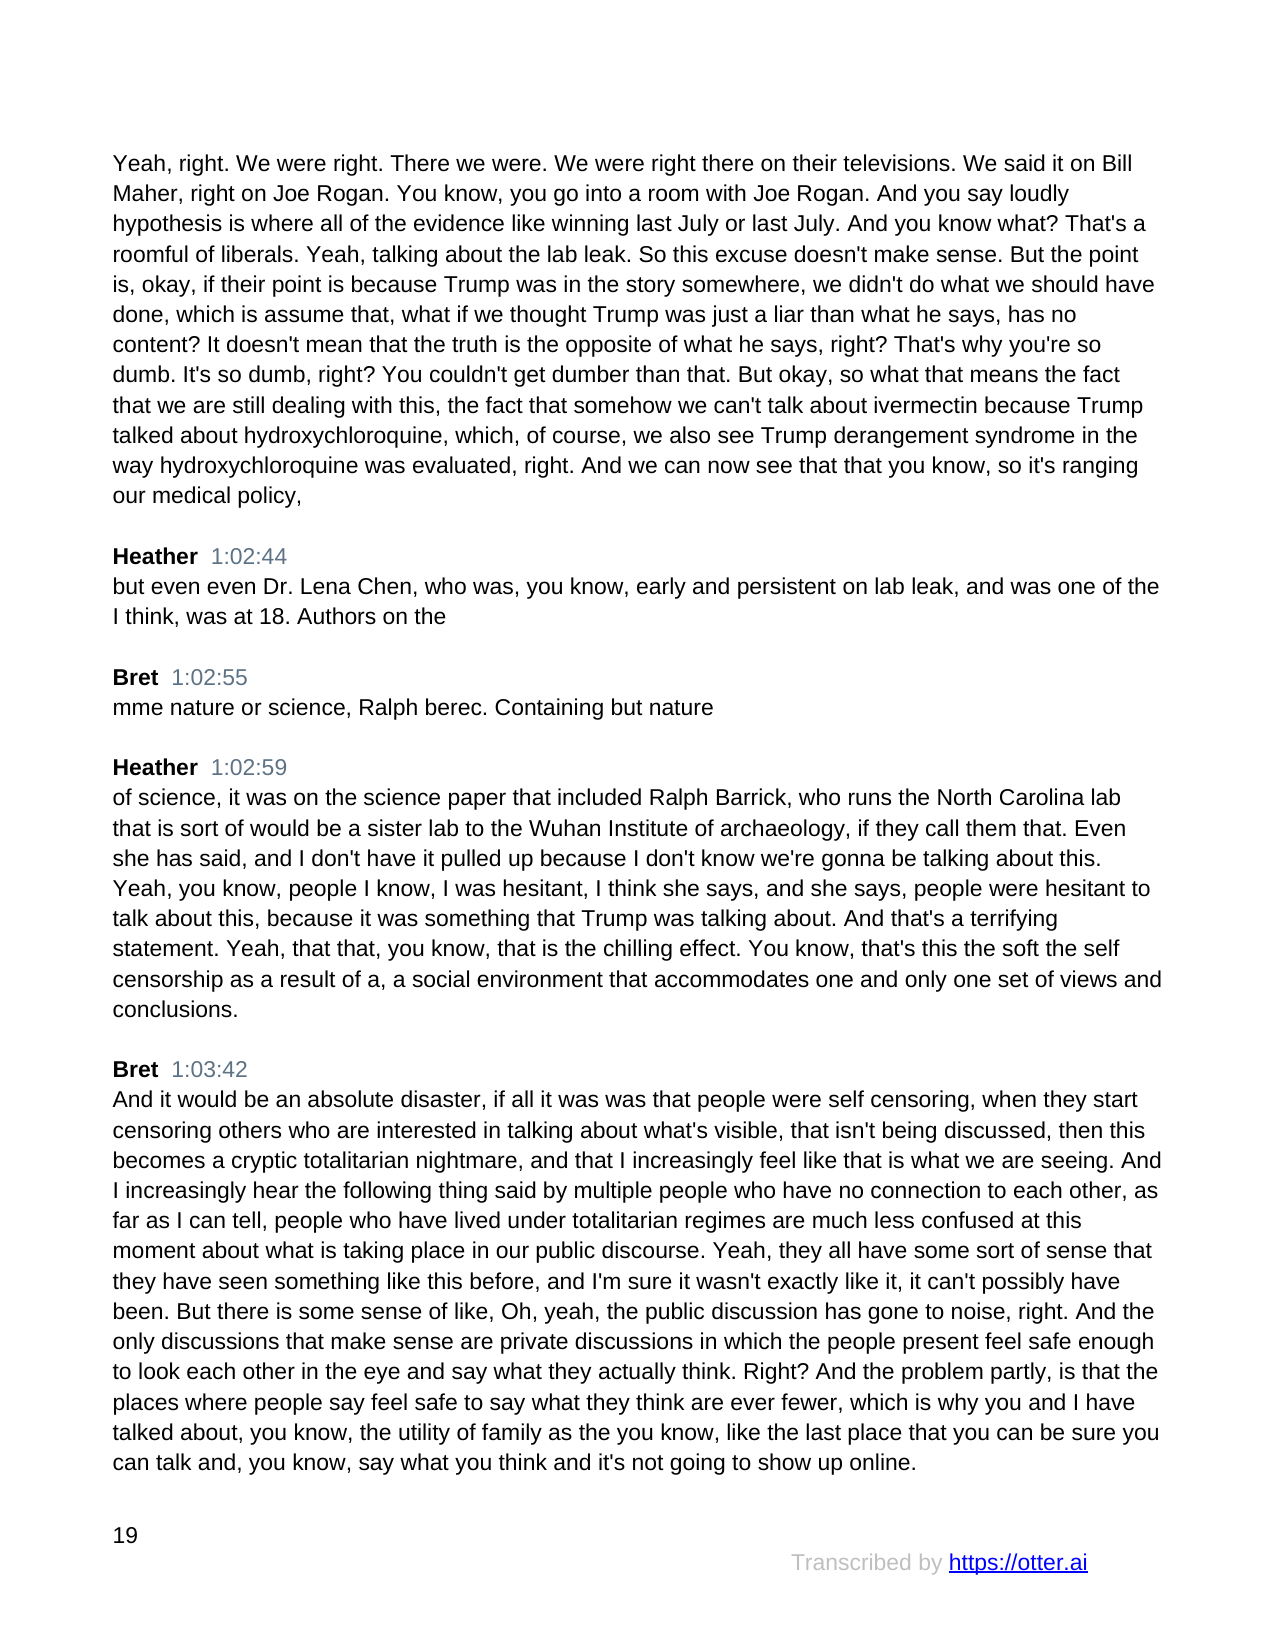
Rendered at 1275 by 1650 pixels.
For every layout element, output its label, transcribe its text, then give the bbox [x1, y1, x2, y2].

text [112, 150, 1162, 509]
text of science, it was on the science paper that included Ralph Barrick, who runs the North Carolina lab that is sort of would be a sister lab to the Wuhan Institute of archaeology, if they call them that. Even she has said, and I don't have it pulled up because I don't know we're gonna be talking about this. Yeah, you know, people I know, I was hesitant, I think she says, and she says, people were hesitant to talk about this, because it was something that Trump was talking about. And that's a terrifying statement. Yeah, that that, you know, that is the chilling effect. You know, that's this the soft the self censorship as a result of a, a social environment that accommodates one and only one set of views and conclusions. [112, 784, 1162, 1022]
text And it would be an absolute disaster, if all it was was that people were self censoring, when they start censoring others who are interested in talking about what's visible, that isn't being discussed, then this becomes a cryptic totalitarian nightmare, and that I increasingly feel like that is what we are seeing. And I increasingly hear the following thing said by multiple people who have no connection to each other, as far as I can tell, people who have lived under totalitarian regimes are much less confused at this moment about what is taking place in our public discourse. Yeah, they all have some sort of sense that they have seen something like this before, and I'm sure it wasn't exactly like it, it can't possibly have been. But there is some sense of like, Oh, yeah, the public discussion has gone to noise, right. And the only discussions that make sense are private discussions in which the people present feel safe enough to look each other in the eye and say what they actually think. Right? And the problem partly, is that the places where people say feel safe to say what they think are ever fewer, which is why you and I have talked about, you know, the utility of family as the you know, like the last place that you can be sure you can talk and, you know, say what you think and it's not going to show up online. [112, 1086, 1162, 1475]
text mme nature or science, Ralph berec. Containing but nature [112, 694, 1162, 720]
text Heather 1:02:44 [112, 543, 1162, 569]
text Bret 1:03:42 [112, 1056, 1162, 1083]
text Heather 1:02:59 [112, 754, 1162, 781]
text but even even Dr. Lena Chen, who was, you know, early and persistent on lab leak, and was one of the I think, was at 18. Authors on the [112, 573, 1162, 629]
text Bret 1:02:55 [112, 663, 1162, 690]
